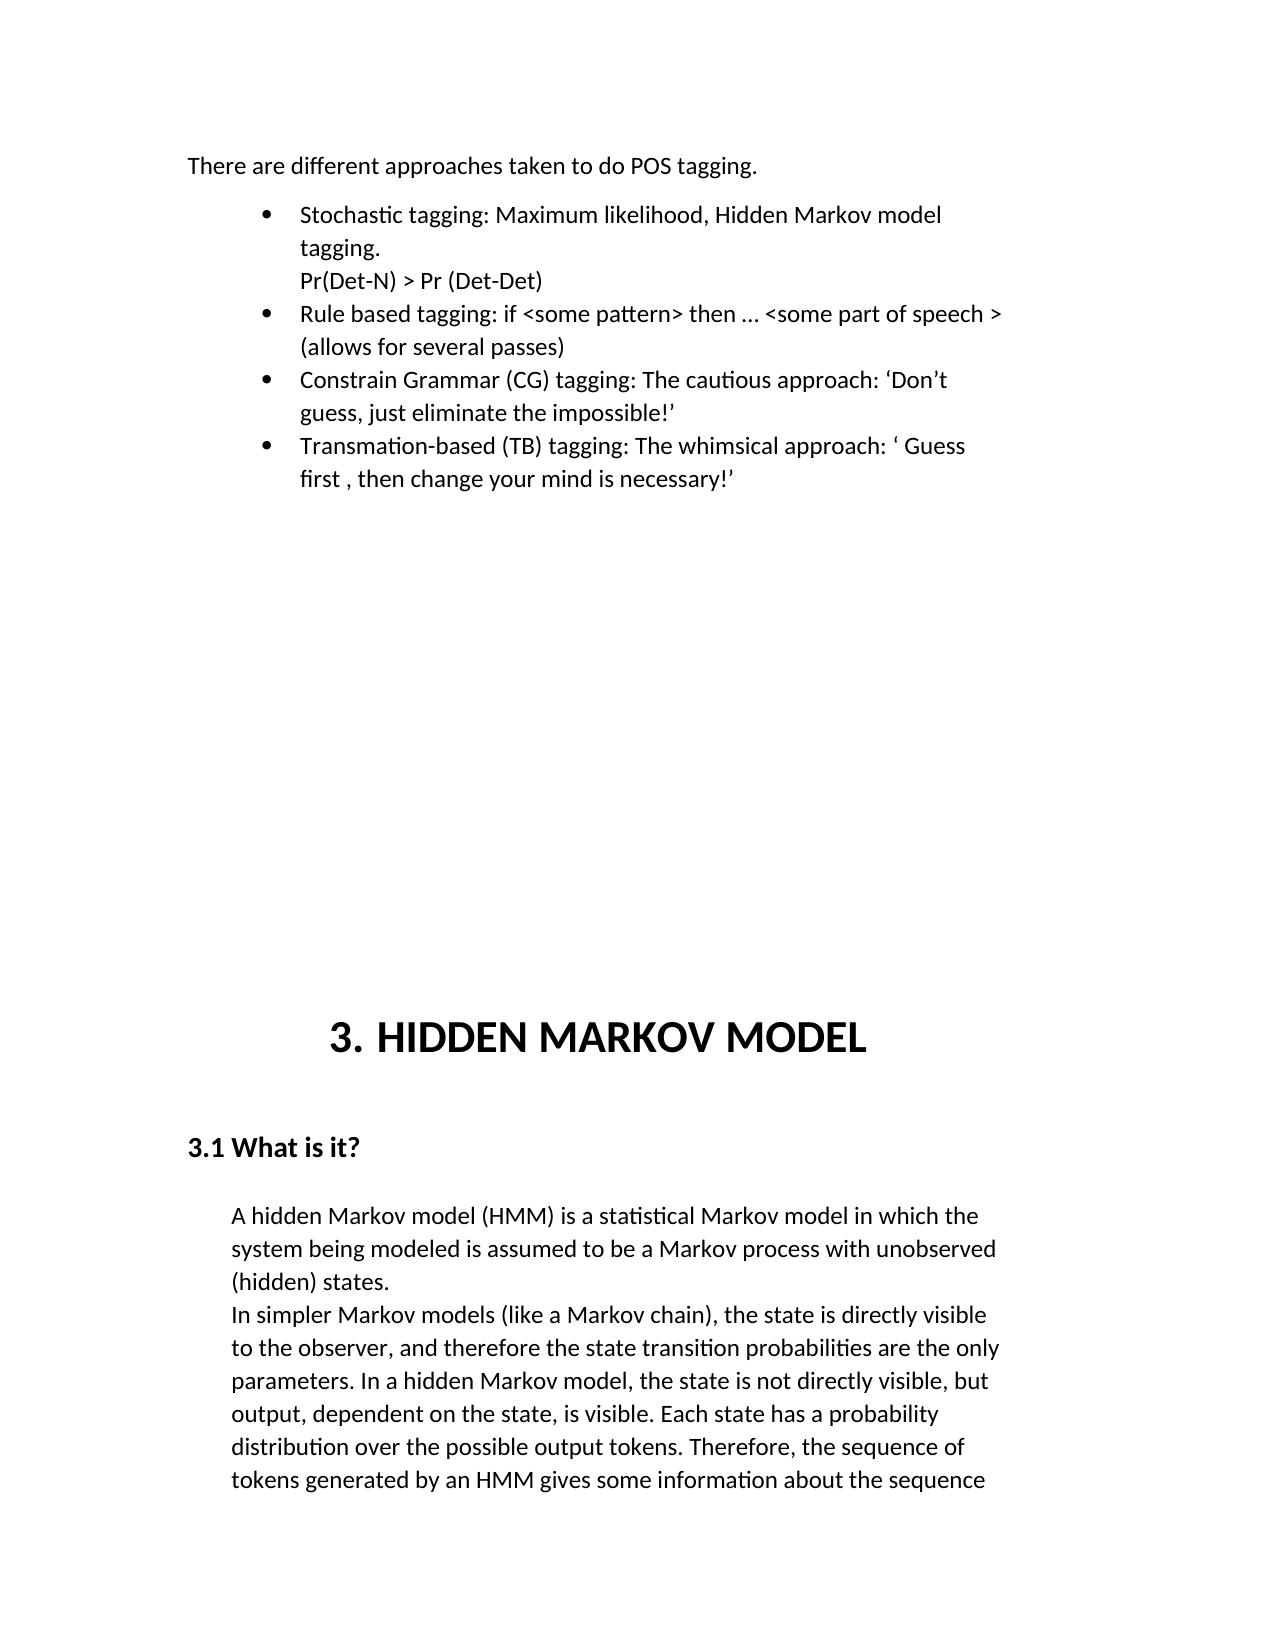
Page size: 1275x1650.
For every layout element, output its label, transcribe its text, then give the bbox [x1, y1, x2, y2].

list Stochastic tagging: Maximum likelihood, Hidden Markov model tagging. [262, 199, 1008, 263]
list Transmation-based (TB) tagging: The whimsical approach: ‘ Guess first , then change your mind is necessary!’ [262, 430, 1008, 493]
list A hidden Markov model (HMM) is a statistical Markov model in which the system being modeled is assumed to be a Markov process with unobserved (hidden) states. [231, 1200, 1008, 1297]
list Rule based tagging: if <some pattern> then … <some part of speech > (allows for several passes) [262, 298, 1008, 362]
list Pr(Det-N) > Pr (Det-Det) [300, 265, 1008, 296]
list Constrain Grammar (CG) tagging: The cautious approach: ‘Don’t guess, just eliminate the impossible!’ [262, 364, 1008, 428]
text There are different approaches taken to do POS tagging. [150, 150, 1008, 181]
list HIDDEN MARKOV MODEL [187, 1008, 1008, 1064]
list What is it? [187, 1129, 1008, 1165]
